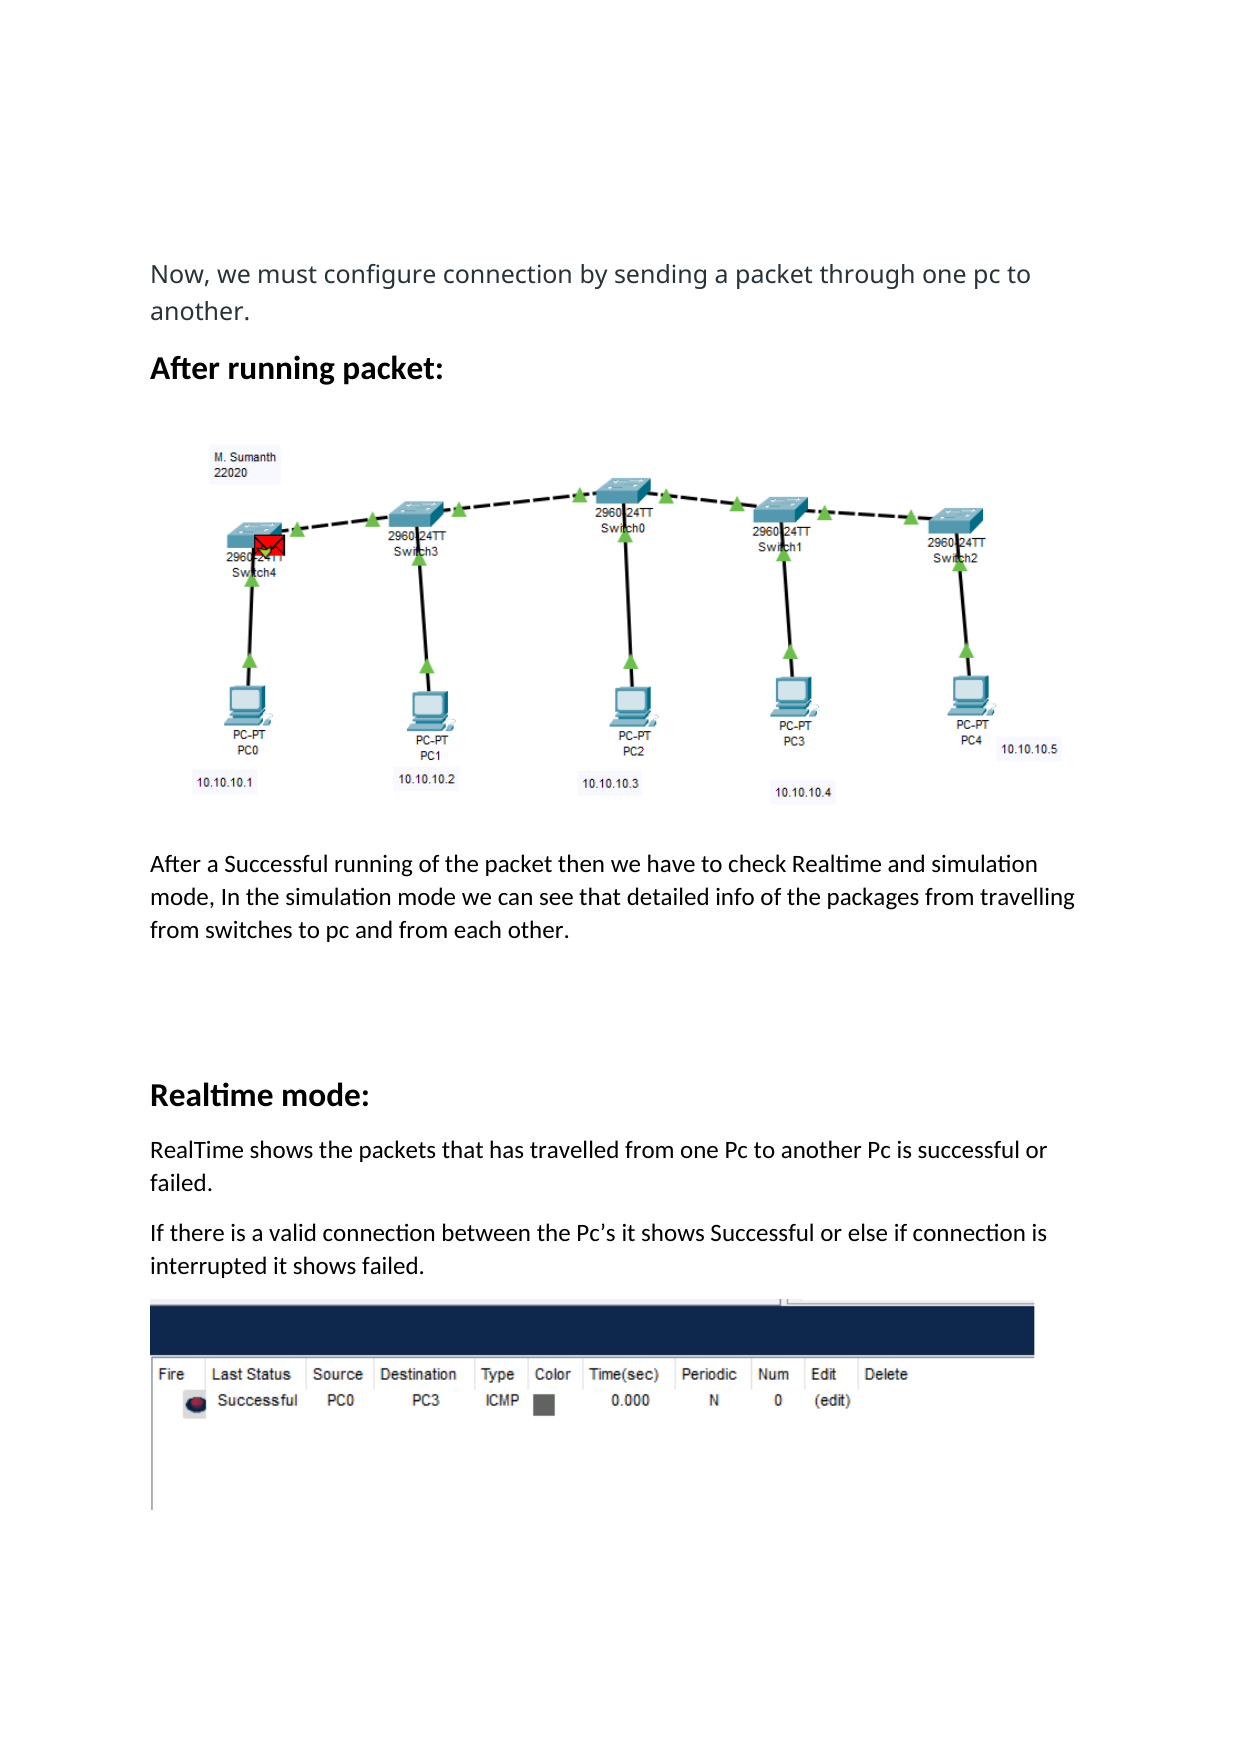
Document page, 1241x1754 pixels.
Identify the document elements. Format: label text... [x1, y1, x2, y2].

text After running packet: [150, 347, 1090, 388]
text RealTime shows the packets that has travelled from one Pc to another Pc is successful or failed. [150, 1134, 1090, 1198]
picture [150, 1299, 1035, 1510]
text After a Successful running of the packet then we have to check Realtime and simulation mode, In the simulation mode we can see that detailed info of the packages from travelling from switches to pc and from each other. [150, 848, 1090, 944]
picture [150, 407, 1105, 830]
text If there is a valid connection between the Pc’s it shows Successful or else if connection is interrupted it shows failed. [150, 1217, 1090, 1280]
text Realtime mode: [150, 1074, 1090, 1114]
text Now, we must configure connection by sending a packet through one pc to another. [150, 257, 1090, 328]
